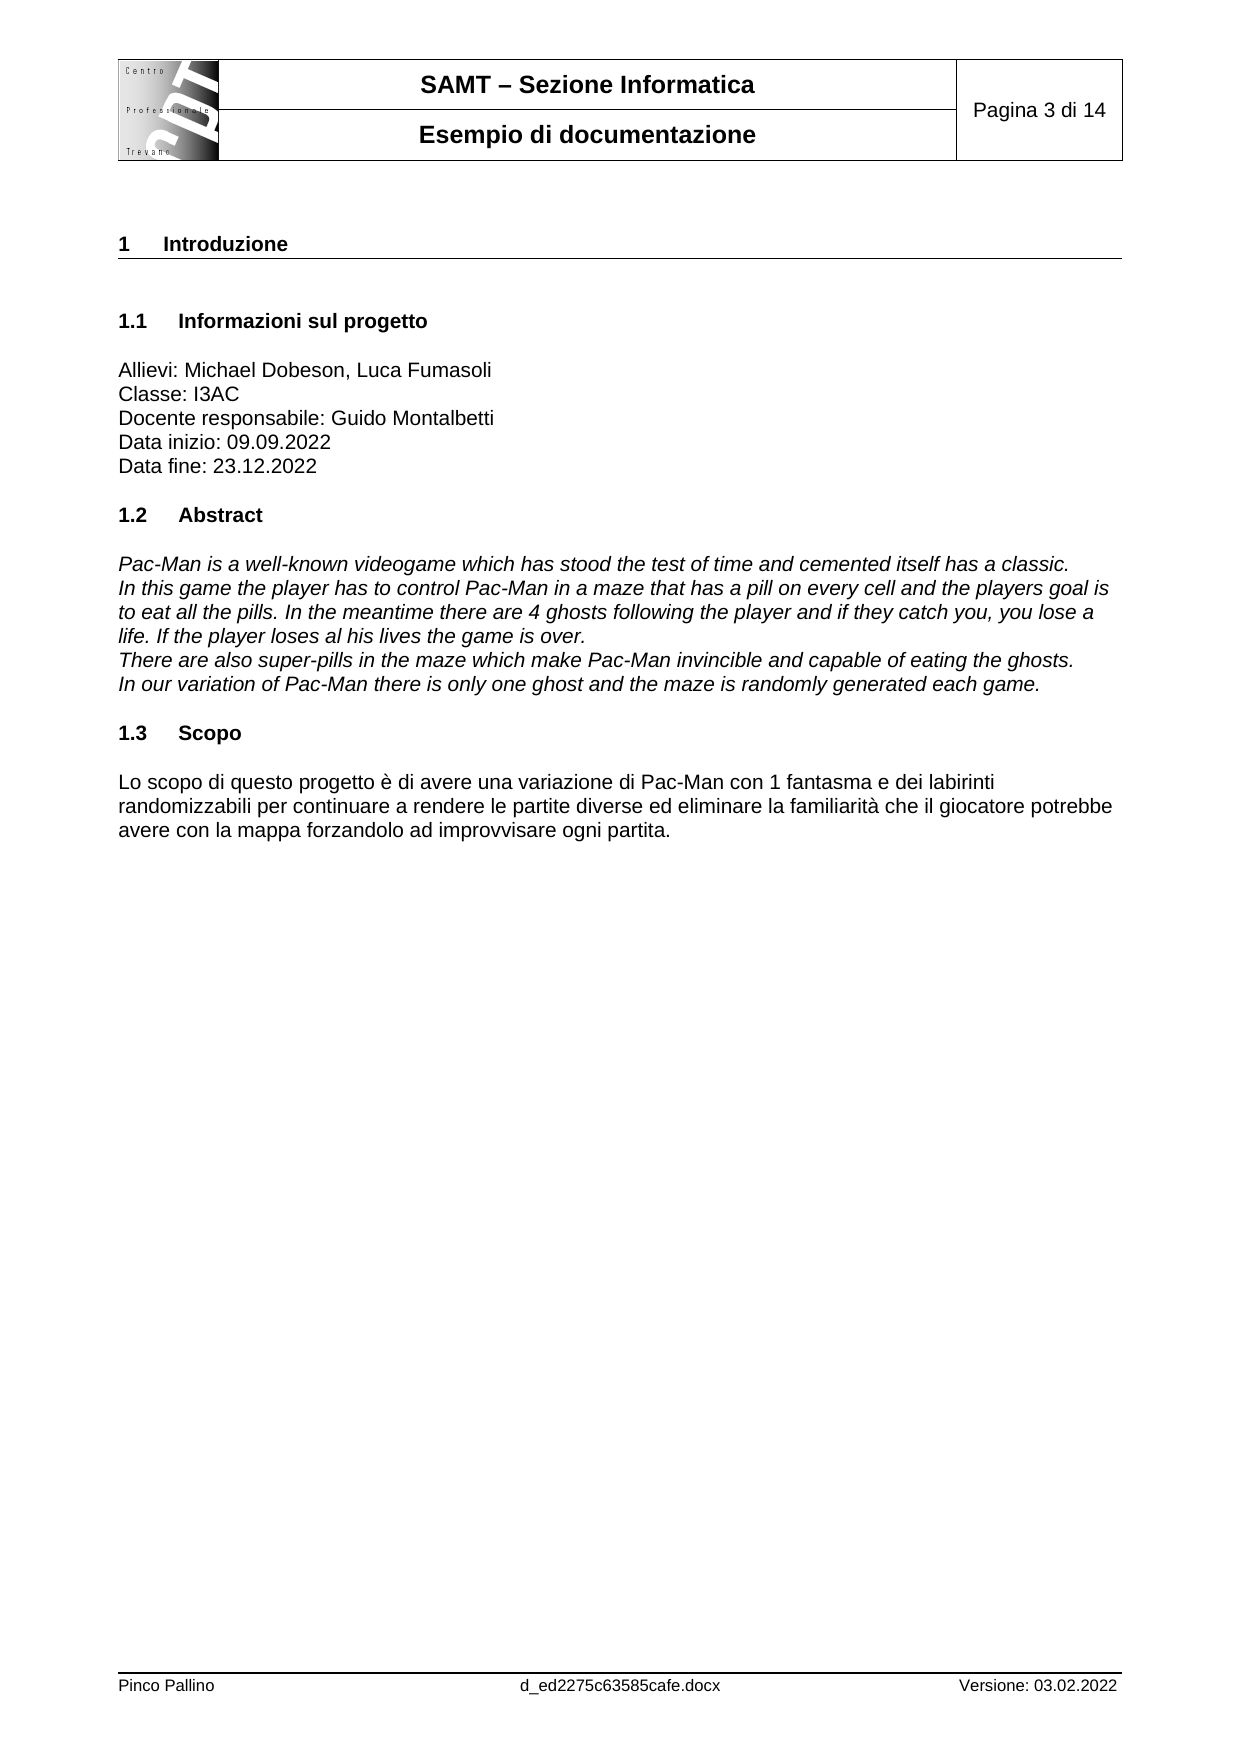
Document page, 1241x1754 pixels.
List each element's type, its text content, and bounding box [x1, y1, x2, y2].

text In our variation of Pac-Man there is only one ghost and the maze is randomly generated each game. [118, 672, 1122, 696]
text Docente responsabile: Guido Montalbetti [118, 406, 1122, 430]
subtitle Scopo [118, 721, 1122, 745]
text Allievi: Michael Dobeson, Luca Fumasoli [118, 358, 1122, 382]
text Lo scopo di questo progetto è di avere una variazione di Pac-Man con 1 fantasma e dei labirinti randomizzabili per continuare a rendere le partite diverse ed eliminare la familiarità che il giocatore potrebbe avere con la mappa forzandolo ad improvvisare ogni partita. [118, 770, 1122, 842]
text Pac-Man is a well-known videogame which has stood the test of time and cemented itself has a classic. [118, 552, 1122, 576]
text Classe: I3AC [118, 382, 1122, 406]
subtitle Abstract [118, 503, 1122, 527]
text Data fine: 23.12.2022 [118, 454, 1122, 478]
text There are also super-pills in the maze which make Pac-Man invincible and capable of eating the ghosts. [118, 648, 1122, 672]
text Data inizio: 09.09.2022 [118, 430, 1122, 454]
subtitle Introduzione [118, 232, 1122, 258]
subtitle Informazioni sul progetto [118, 309, 1122, 333]
text In this game the player has to control Pac-Man in a maze that has a pill on every cell and the players goal is to eat all the pills. In the meantime there are 4 ghosts following the player and if they catch you, you lose a life. If the player loses al his lives the game is over. [118, 576, 1122, 648]
picture [118, 60, 219, 160]
